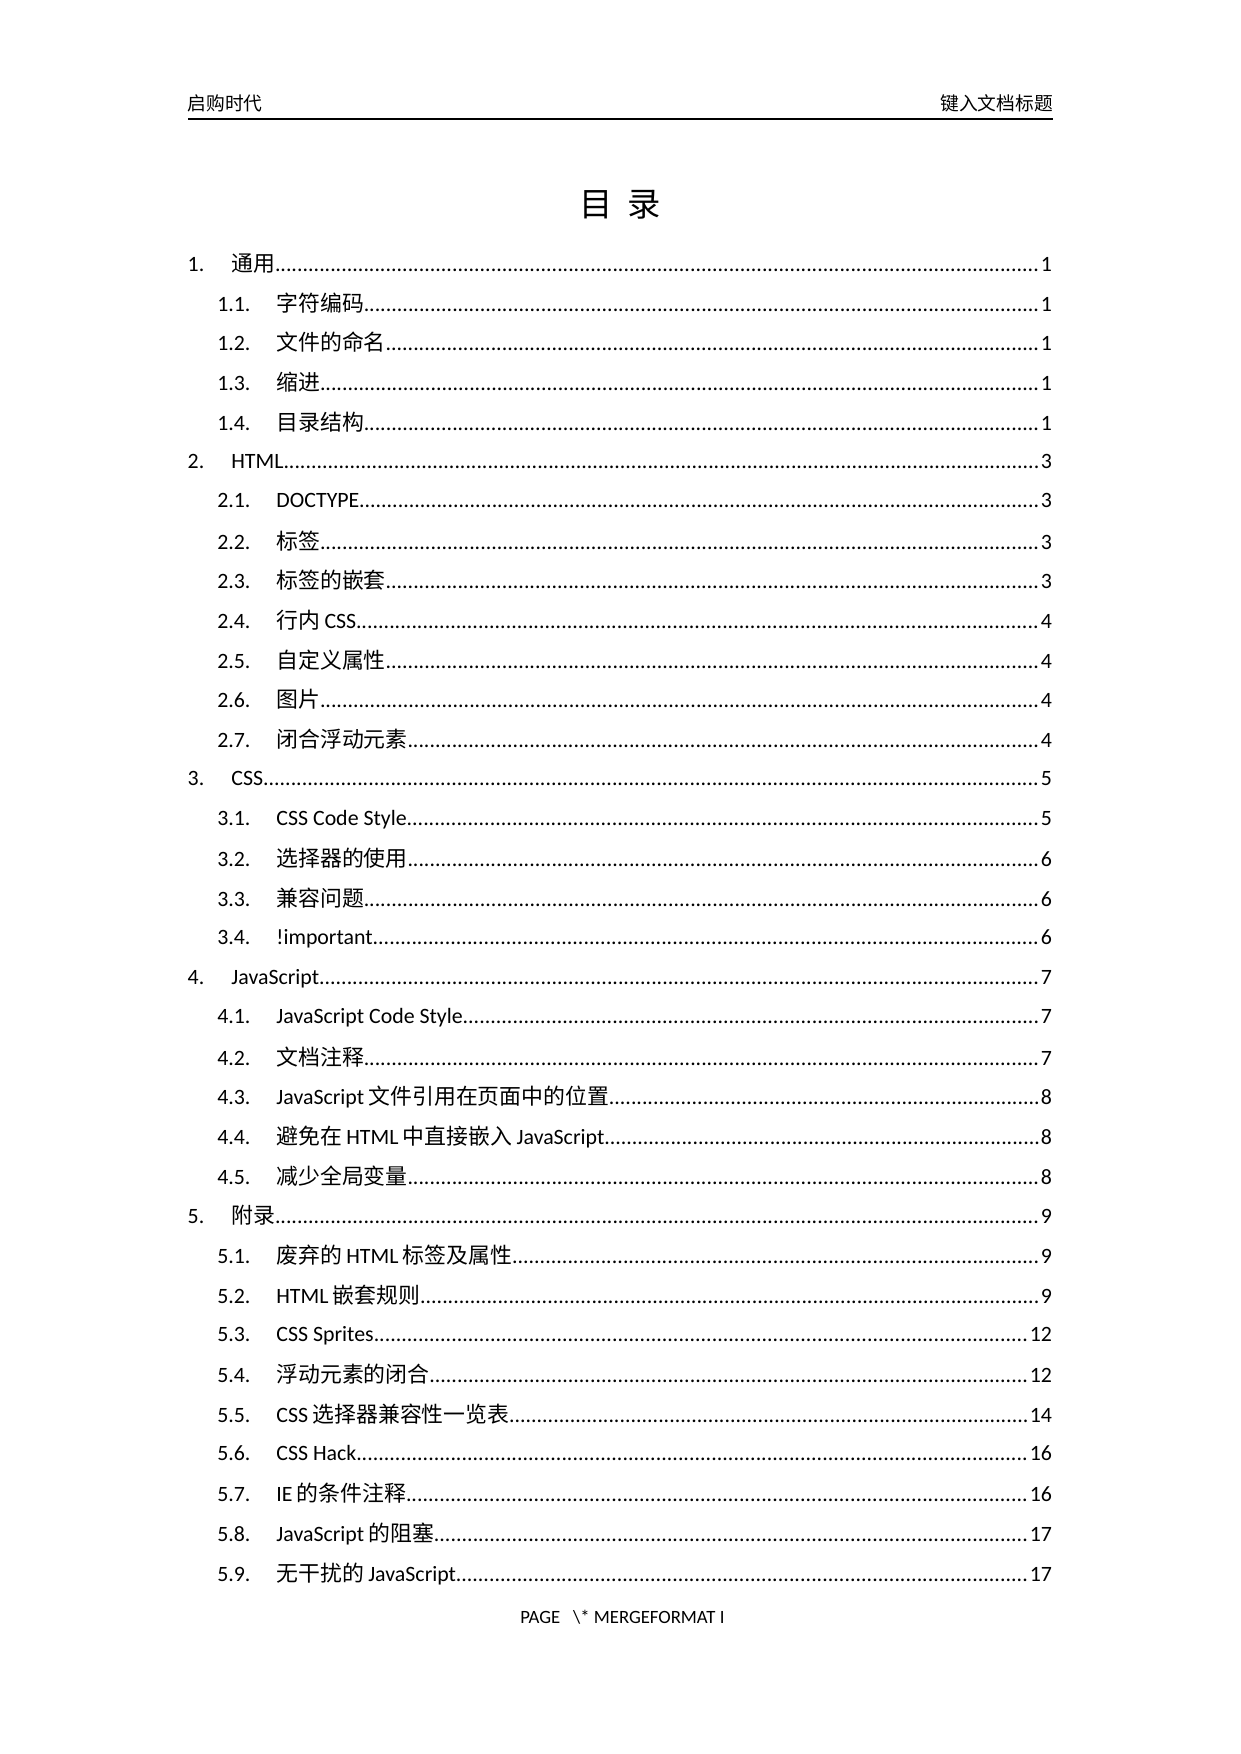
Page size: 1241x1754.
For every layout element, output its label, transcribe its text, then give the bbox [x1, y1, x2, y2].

text 3. CSS 5 [187, 758, 1053, 798]
text 5.4. 浮动元素的闭合 12 [217, 1353, 1053, 1393]
text 1. 通用 1 [187, 242, 1053, 282]
text 5.9. 无干扰的JavaScript 17 [217, 1552, 1053, 1591]
text 2.5. 自定义属性 4 [217, 639, 1053, 678]
text 3.4. !important 6 [217, 917, 1053, 956]
text 1.4. 目录结构 1 [217, 401, 1053, 440]
text 2.7. 闭合浮动元素 4 [217, 718, 1053, 758]
text 5.5. CSS选择器兼容性一览表 14 [217, 1393, 1053, 1433]
text 2.3. 标签的嵌套 3 [217, 559, 1053, 599]
text 2.6. 图片 4 [217, 678, 1053, 718]
text 3.3. 兼容问题 6 [217, 877, 1053, 917]
text 5.2. HTML嵌套规则 9 [217, 1274, 1053, 1313]
text 2.2. 标签 3 [217, 520, 1053, 559]
text 2.4. 行内CSS 4 [217, 599, 1053, 639]
text 4. JavaScript 7 [187, 956, 1053, 996]
text 目 录 [187, 163, 1053, 242]
text 4.2. 文档注释 7 [217, 1036, 1053, 1075]
text 3.2. 选择器的使用 6 [217, 837, 1053, 877]
text 5.1. 废弃的HTML标签及属性 9 [217, 1234, 1053, 1274]
text 4.1. JavaScript Code Style 7 [217, 996, 1053, 1036]
text 4.3. JavaScript文件引用在页面中的位置 8 [217, 1075, 1053, 1115]
text 4.5. 减少全局变量 8 [217, 1155, 1053, 1194]
text 5.8. JavaScript的阻塞 17 [217, 1512, 1053, 1552]
text 1.1. 字符编码 1 [217, 282, 1053, 321]
text 5.6. CSS Hack 16 [217, 1433, 1053, 1472]
text 5.7. IE的条件注释 16 [217, 1472, 1053, 1512]
text 2. HTML 3 [187, 440, 1053, 480]
text 1.3. 缩进 1 [217, 361, 1053, 401]
text 5.3. CSS Sprites 12 [217, 1313, 1053, 1353]
text 5. 附录 9 [187, 1194, 1053, 1234]
text 4.4. 避免在HTML中直接嵌入JavaScript 8 [217, 1115, 1053, 1155]
text 3.1. CSS Code Style 5 [217, 798, 1053, 837]
text 2.1. DOCTYPE 3 [217, 480, 1053, 520]
text 1.2. 文件的命名 1 [217, 321, 1053, 361]
